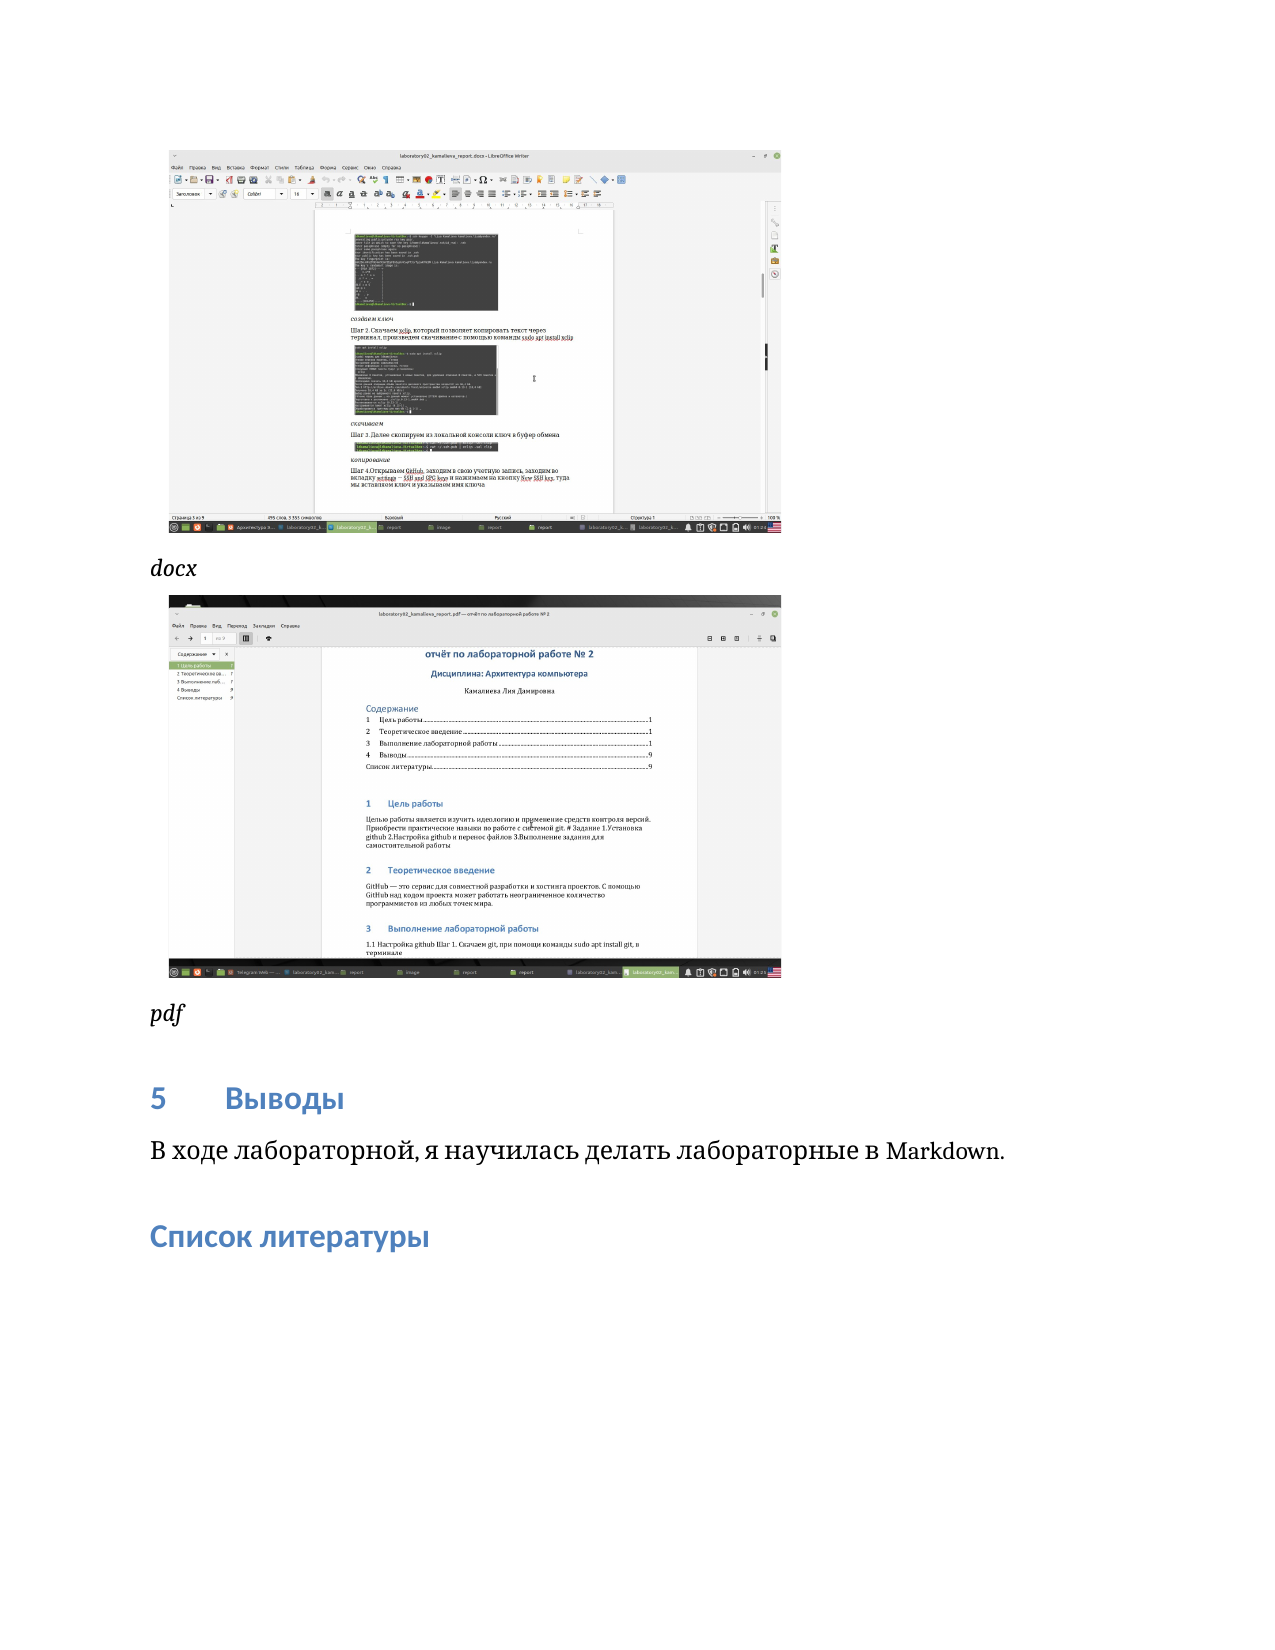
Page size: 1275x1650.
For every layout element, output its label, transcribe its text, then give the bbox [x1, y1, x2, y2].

text pdf [150, 998, 1125, 1027]
subtitle Список литературы [150, 1216, 1125, 1256]
subtitle 5 Выводы [150, 1077, 1125, 1118]
picture [168, 150, 782, 533]
text В ходе лабораторной, я научилась делать лабораторные в Markdown. [150, 1137, 1125, 1166]
picture [168, 595, 782, 978]
text docx [150, 554, 1125, 582]
